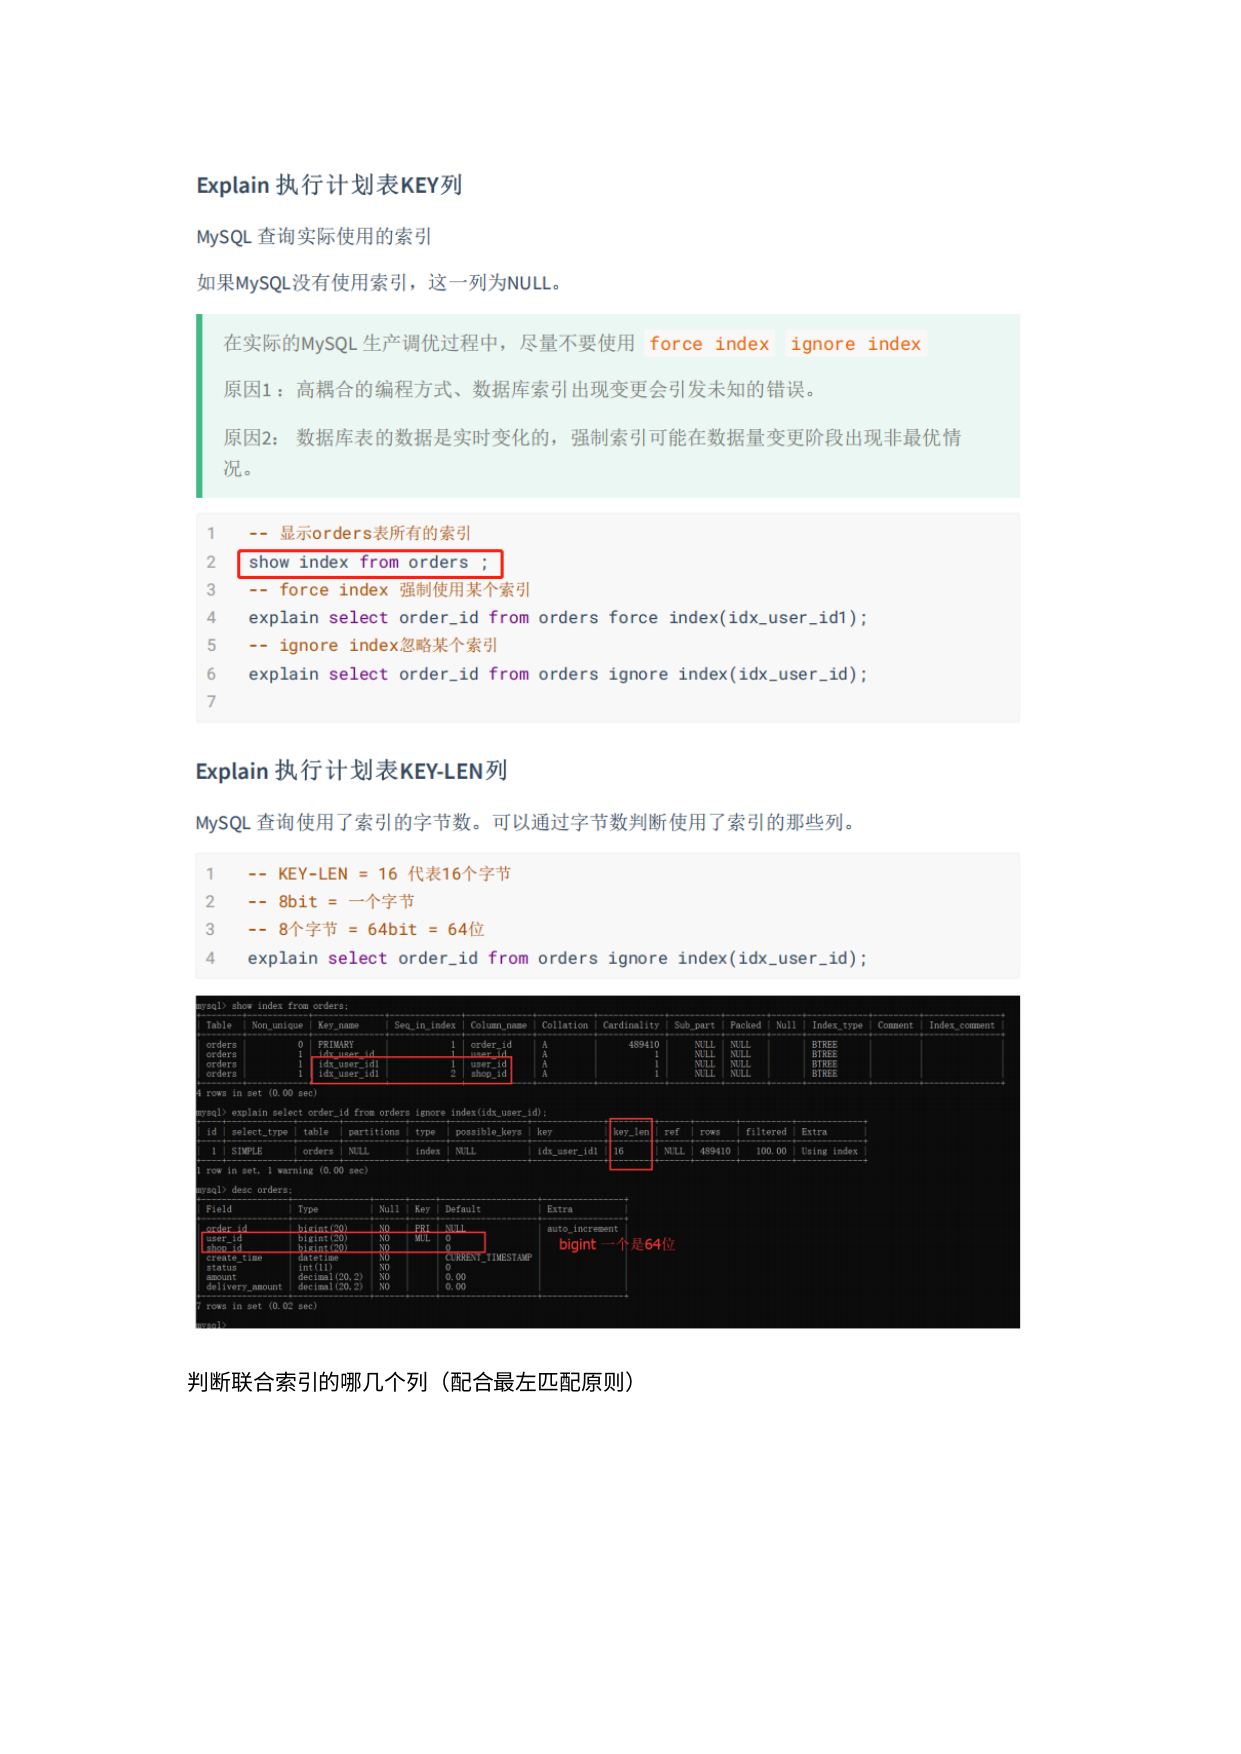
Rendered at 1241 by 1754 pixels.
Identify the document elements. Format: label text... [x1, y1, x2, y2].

picture [187, 162, 1053, 730]
picture [187, 747, 1053, 1349]
text 判断联合索引的哪几个列（配合最左匹配原则） [187, 1364, 1053, 1397]
